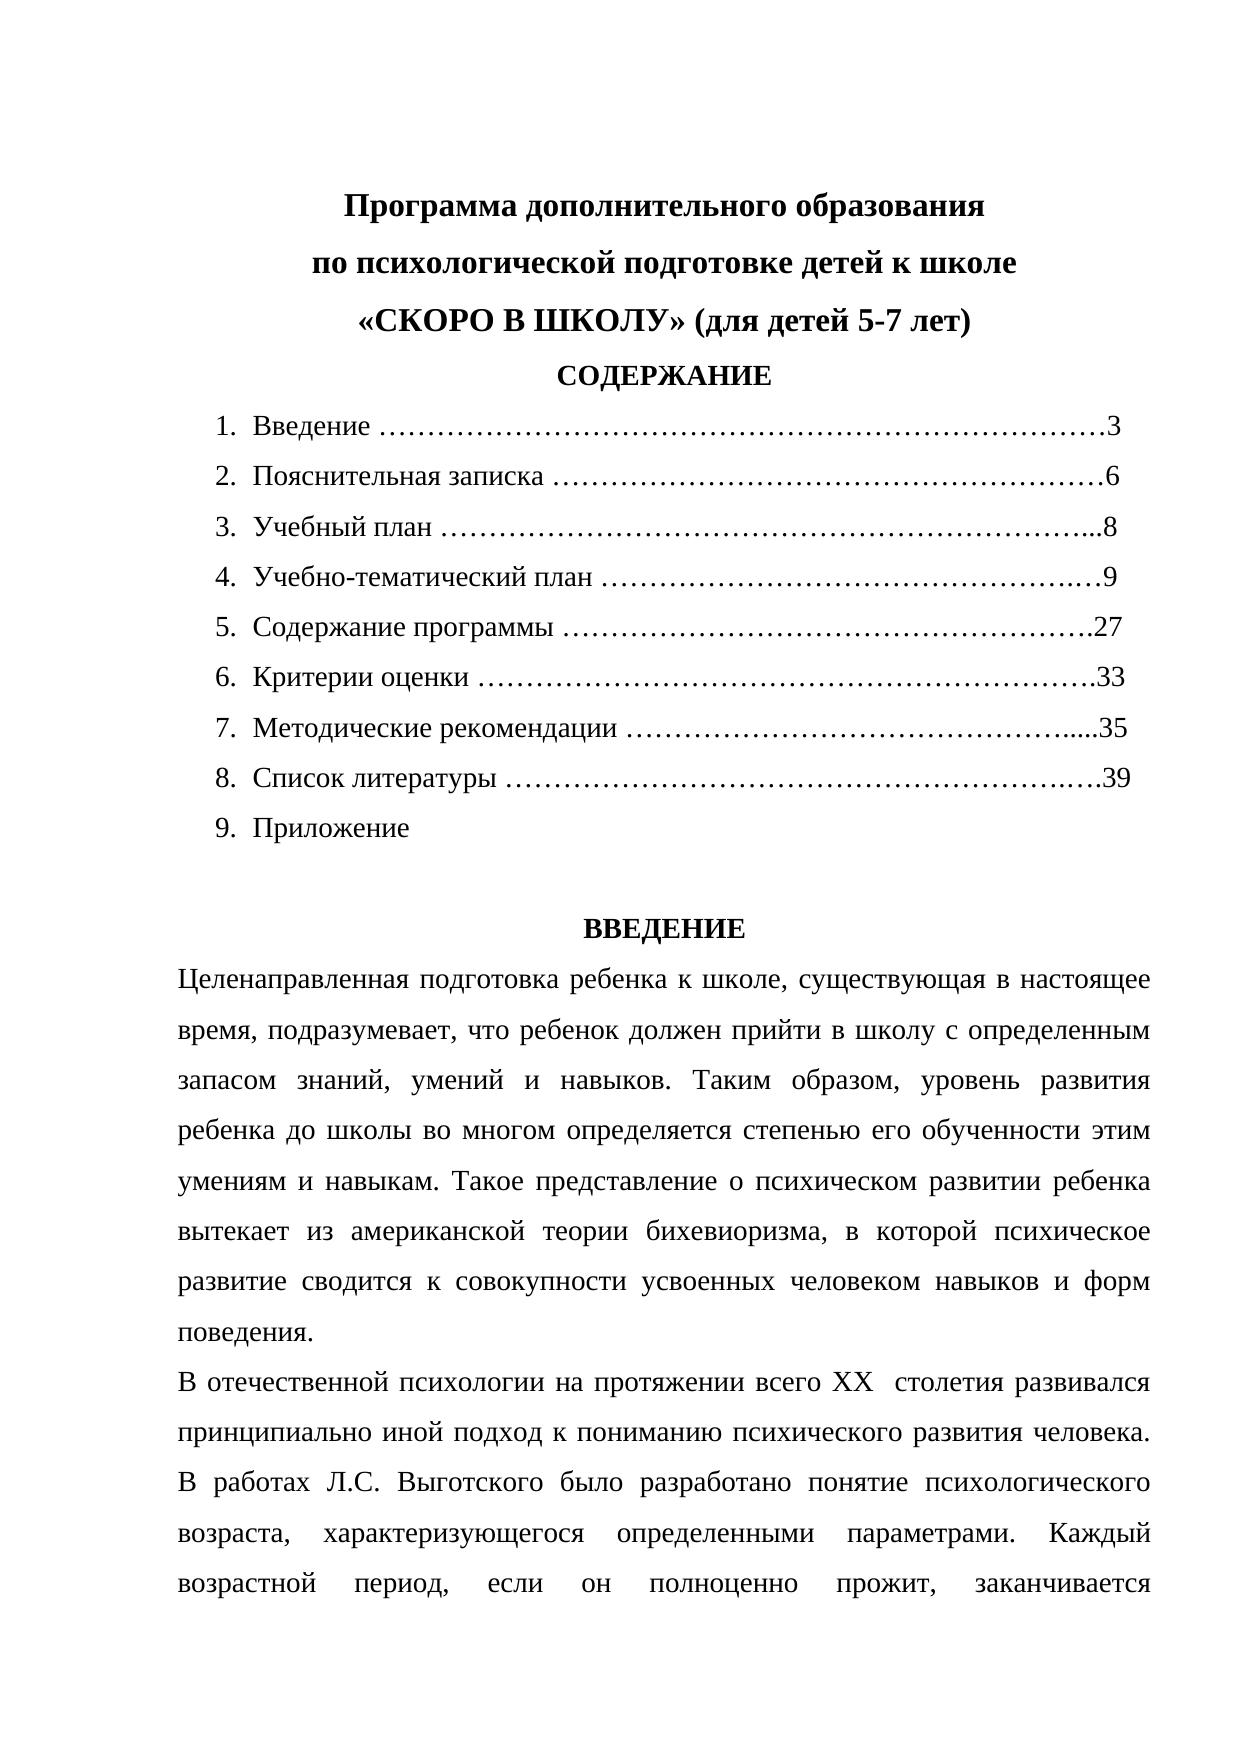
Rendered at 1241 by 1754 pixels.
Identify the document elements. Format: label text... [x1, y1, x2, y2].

list Содержание программы ……………………………………………….27 [215, 609, 1152, 643]
list Учебный план …………………………………………………………...8 [215, 509, 1152, 542]
list Критерии оценки ……………………………………………………….33 [215, 659, 1152, 693]
list Учебно-тематический план ………………………………………….…9 [215, 559, 1152, 592]
text СОДЕРЖАНИЕ [177, 358, 1152, 391]
list Приложение [215, 811, 1152, 844]
text по психологической подготовке детей к школе [177, 243, 1152, 281]
list Методические рекомендации ……………………………………….....35 [215, 710, 1152, 743]
list Пояснительная записка …………………………………………………6 [215, 458, 1152, 492]
list Введение …………………………………………………………………3 [215, 408, 1152, 442]
list Список литературы ………………………………………………….….39 [215, 760, 1152, 794]
text «СКОРО В ШКОЛУ» (для детей 5-7 лет) [177, 300, 1152, 338]
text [177, 1364, 1152, 1599]
text ВВЕДЕНИЕ [177, 911, 1152, 945]
text Программа дополнительного образования [177, 185, 1152, 223]
text Целенаправленная подготовка ребенка к школе, существующая в настоящее время, подразумевает, что ребенок должен прийти в школу с определенным запасом знаний, умений и навыков. Таким образом, уровень развития ребенка до школы во многом определяется степенью его обученности этим умениям и навыкам. Такое представление о психическом развитии ребенка вытекает из американской теории бихевиоризма, в которой психическое развитие сводится к совокупности усвоенных человеком навыков и форм поведения. [177, 961, 1152, 1347]
